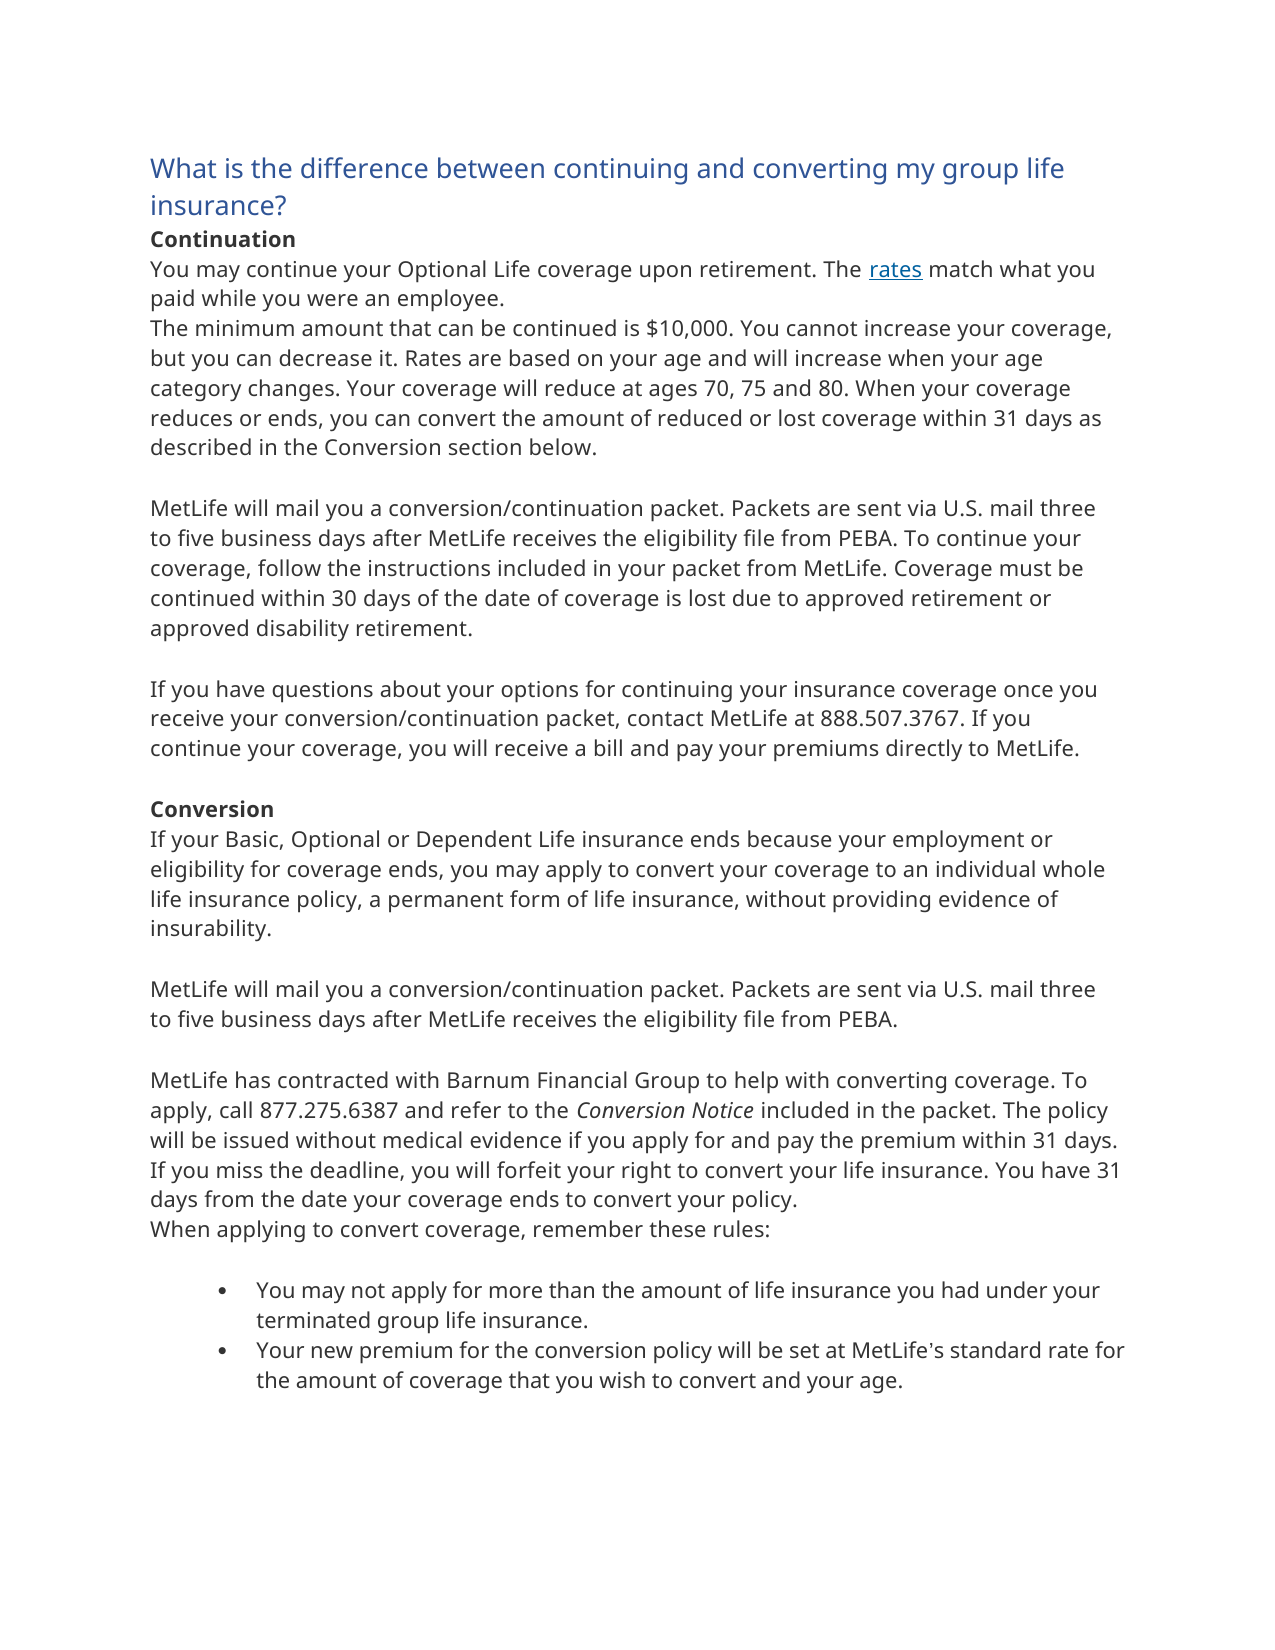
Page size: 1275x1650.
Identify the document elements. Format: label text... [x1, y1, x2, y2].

text The minimum amount that can be continued is $10,000. You cannot increase your coverage, but you can decrease it. Rates are based on your age and will increase when your age category changes. Your coverage will reduce at ages 70, 75 and 80. When your coverage reduces or ends, you can convert the amount of reduced or lost coverage within 31 days as described in the Conversion section below. [150, 313, 1125, 462]
text Continuation [150, 224, 1125, 253]
text If you have questions about your options for continuing your insurance coverage once you receive your conversion/continuation packet, contact MetLife at 888.507.3767. If you continue your coverage, you will receive a bill and pay your premiums directly to MetLife. [150, 673, 1125, 763]
subtitle What is the difference between continuing and converting my group life insurance? [287, 150, 1125, 224]
text MetLife has contracted with Barnum Financial Group to help with converting coverage. To apply, call 877.275.6387 and refer to the Conversion Notice included in the packet. The policy will be issued without medical evidence if you apply for and pay the premium within 31 days. If you miss the deadline, you will forfeit your right to convert your life insurance. You have 31 days from the date your coverage ends to convert your policy. [150, 1065, 1125, 1214]
text Conversion [150, 794, 1125, 824]
list Your new premium for the conversion policy will be set at MetLife’s standard rate for the amount of coverage that you wish to convert and your age. [219, 1335, 1125, 1394]
text When applying to convert coverage, remember these rules: [150, 1214, 1125, 1244]
text MetLife will mail you a conversion/continuation packet. Packets are sent via U.S. mail three to five business days after MetLife receives the eligibility file from PEBA. [150, 974, 1125, 1034]
text You may continue your Optional Life coverage upon retirement. The rates match what you paid while you were an employee. [150, 253, 1125, 313]
list You may not apply for more than the amount of life insurance you had under your terminated group life insurance. [219, 1275, 1125, 1335]
text If your Basic, Optional or Dependent Life insurance ends because your employment or eligibility for coverage ends, you may apply to convert your coverage to an individual whole life insurance policy, a permanent form of life insurance, without providing evidence of insurability. [150, 824, 1125, 943]
text MetLife will mail you a conversion/continuation packet. Packets are sent via U.S. mail three to five business days after MetLife receives the eligibility file from PEBA. To continue your coverage, follow the instructions included in your packet from MetLife. Coverage must be continued within 30 days of the date of coverage is lost due to approved retirement or approved disability retirement. [150, 493, 1125, 642]
